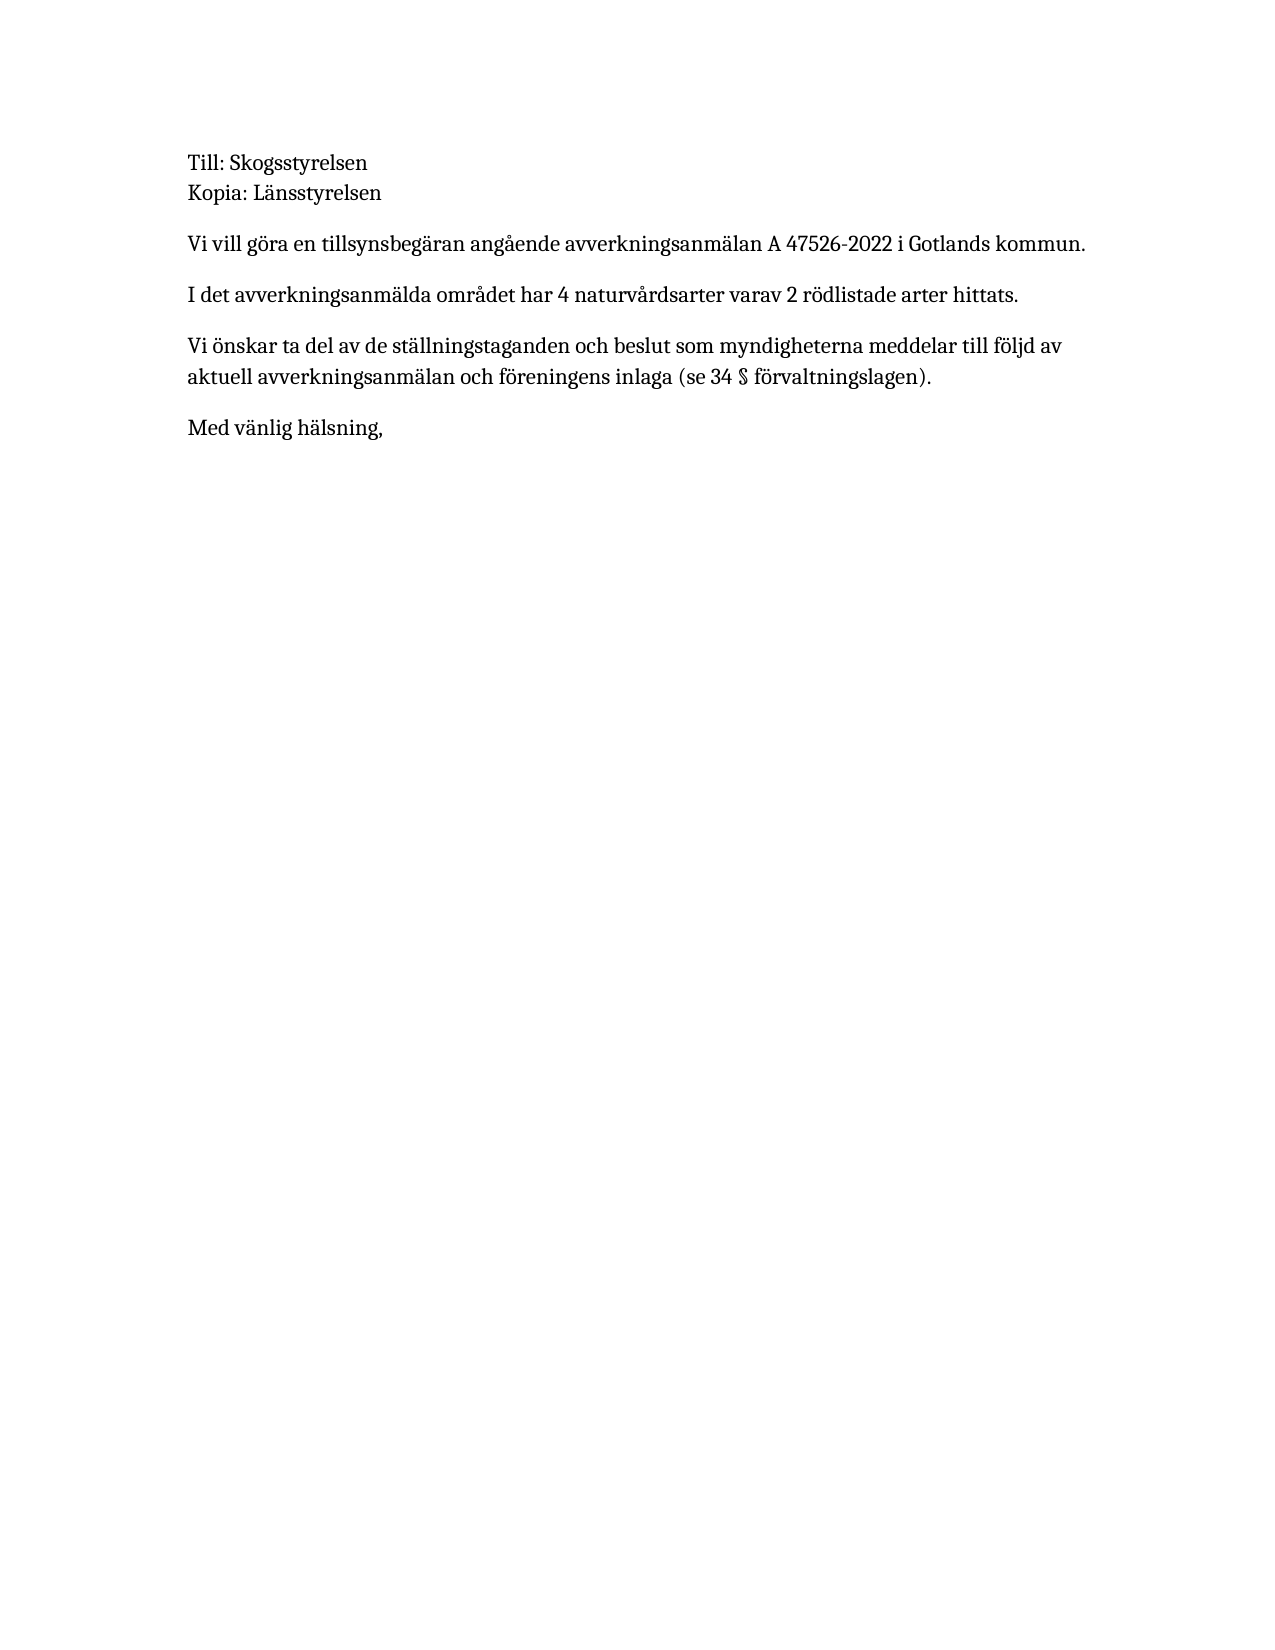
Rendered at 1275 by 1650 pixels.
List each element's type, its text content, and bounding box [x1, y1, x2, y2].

text Vi önskar ta del av de ställningstaganden och beslut som myndigheterna meddelar till följd av aktuell avverkningsanmälan och föreningens inlaga (se 34 § förvaltningslagen). [187, 333, 1087, 390]
text Till: Skogsstyrelsen Kopia: Länsstyrelsen [187, 150, 1087, 207]
text Med vänlig hälsning, [187, 414, 1087, 471]
text I det avverkningsanmälda området har 4 naturvårdsarter varav 2 rödlistade arter hittats. [187, 282, 1087, 309]
text Vi vill göra en tillsynsbegäran angående avverkningsanmälan A 47526-2022 i Gotlands kommun. [187, 231, 1087, 258]
